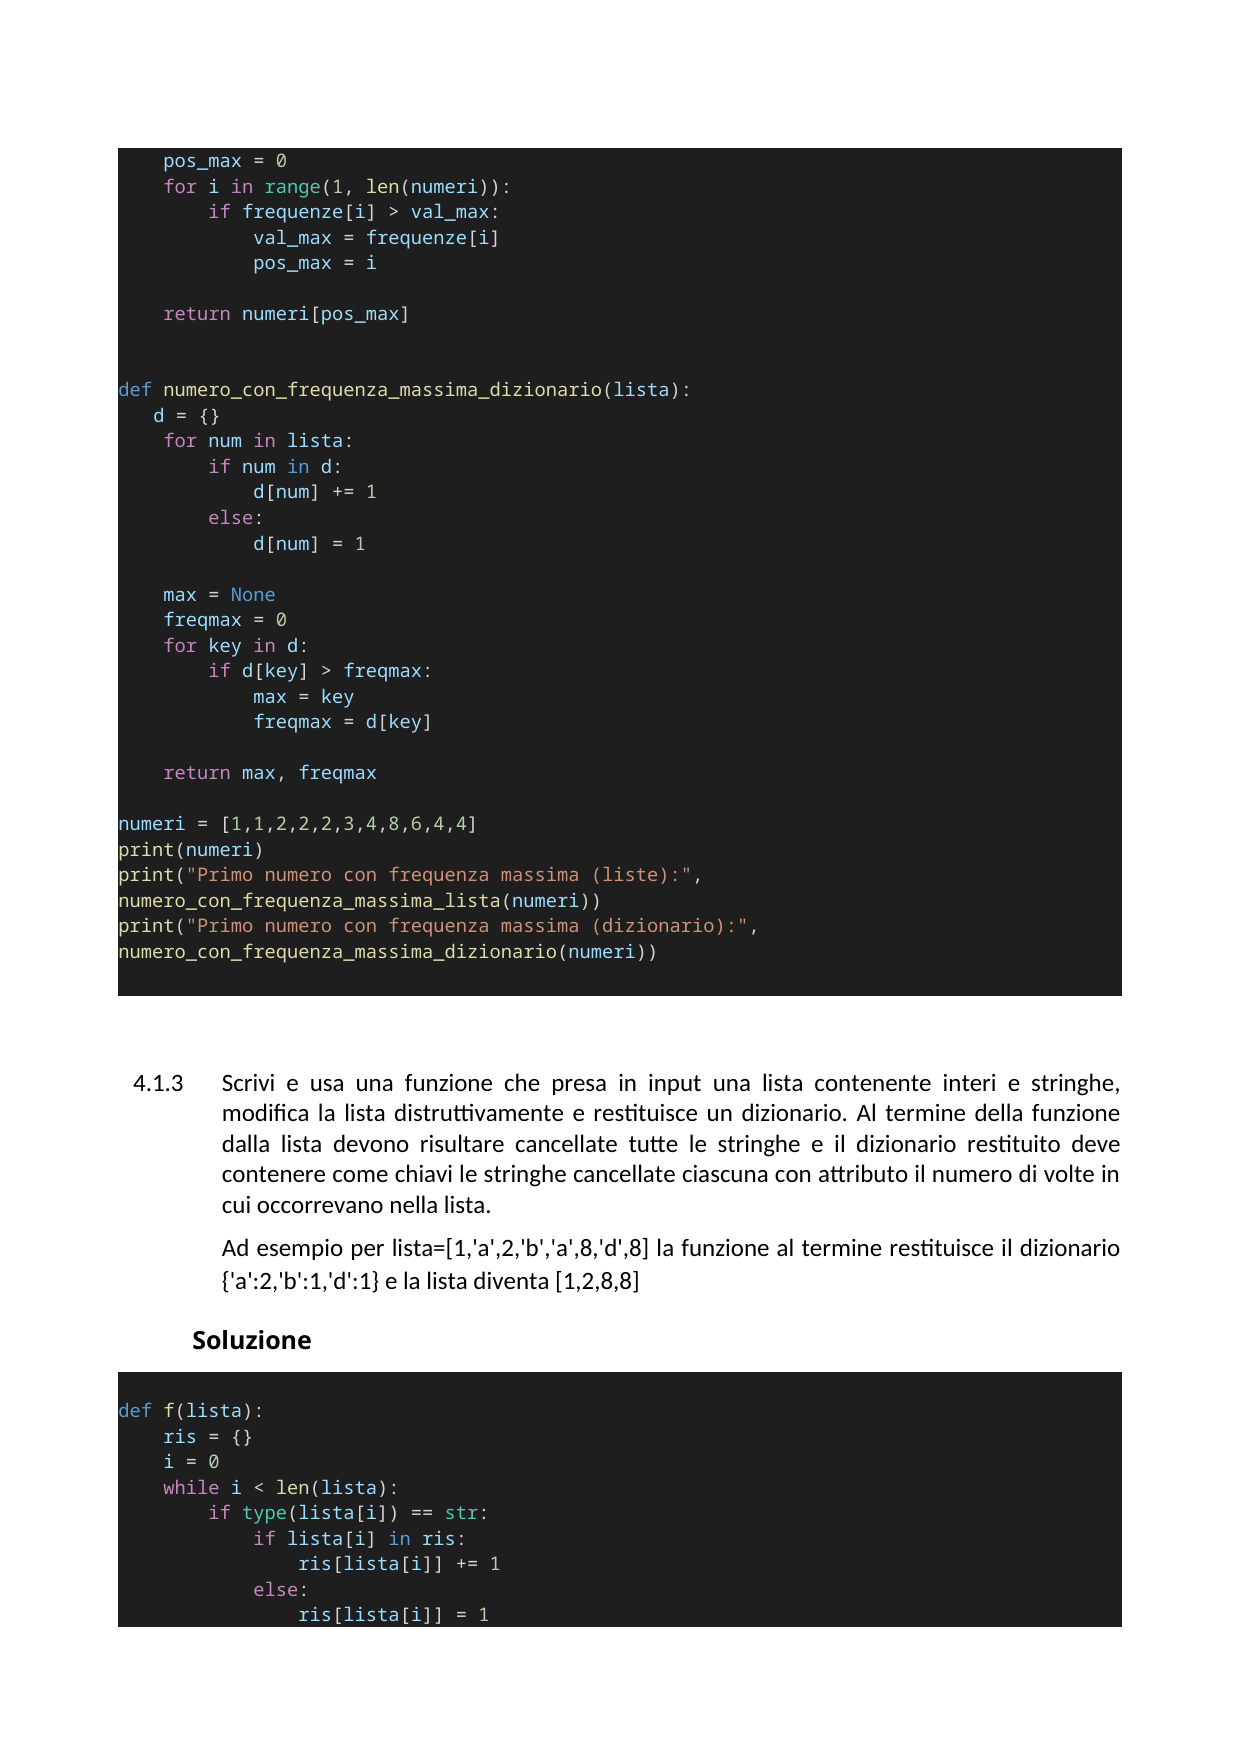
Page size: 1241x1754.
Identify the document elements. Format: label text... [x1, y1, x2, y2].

subtitle Scrivi e usa una funzione che presa in input una lista contenente interi e stringhe, modifica la lista distruttivamente e restituisce un dizionario. Al termine della funzione dalla lista devono risultare cancellate tutte le stringhe e il dizionario restituito deve contenere come chiavi le stringhe cancellate ciascuna con attributo il numero di volte in cui occorrevano nella lista. [133, 1067, 1122, 1219]
text print("Primo numero con frequenza massima (dizionario):", numero_con_frequenza_massima_dizionario(numeri)) [118, 913, 1122, 964]
text if frequenze[i] > val_max: [118, 199, 1122, 224]
text ris[lista[i]] = 1 [118, 1602, 1122, 1627]
text d[num] = 1 [118, 530, 1122, 555]
text if type(lista[i]) == str: [118, 1499, 1122, 1525]
text for key in d: [118, 632, 1122, 657]
text return max, freqmax [118, 759, 1122, 785]
text d = {} [118, 402, 1122, 428]
text freqmax = d[key] [118, 708, 1122, 734]
subtitle Soluzione [192, 1323, 1122, 1357]
text max = None [118, 581, 1122, 606]
text freqmax = 0 [118, 606, 1122, 632]
text if d[key] > freqmax: [118, 657, 1122, 683]
text ris = {} [118, 1423, 1122, 1448]
text d[num] += 1 [118, 479, 1122, 504]
text Ad esempio per lista=[1,'a',2,'b','a',8,'d',8] la funzione al termine restituisce il dizionario {'a':2,'b':1,'d':1} e la lista diventa [1,2,8,8] [222, 1232, 1122, 1295]
text else: [118, 1576, 1122, 1602]
text pos_max = i [118, 250, 1122, 275]
text if num in d: [118, 453, 1122, 479]
text return numeri[pos_max] [118, 301, 1122, 326]
text print(numeri) [118, 836, 1122, 862]
text if lista[i] in ris: [118, 1525, 1122, 1551]
text def f(lista): [118, 1397, 1122, 1423]
text for i in range(1, len(numeri)): [118, 173, 1122, 199]
text i = 0 [118, 1448, 1122, 1474]
text for num in lista: [118, 428, 1122, 453]
text def numero_con_frequenza_massima_dizionario(lista): [118, 377, 1122, 402]
text val_max = frequenze[i] [118, 224, 1122, 250]
text max = key [118, 683, 1122, 708]
text numeri = [1,1,2,2,2,3,4,8,6,4,4] [118, 811, 1122, 836]
text ris[lista[i]] += 1 [118, 1551, 1122, 1576]
text pos_max = 0 [118, 148, 1122, 173]
text while i < len(lista): [118, 1474, 1122, 1499]
text print("Primo numero con frequenza massima (liste):", numero_con_frequenza_massima_lista(numeri)) [118, 862, 1122, 913]
text else: [118, 504, 1122, 530]
